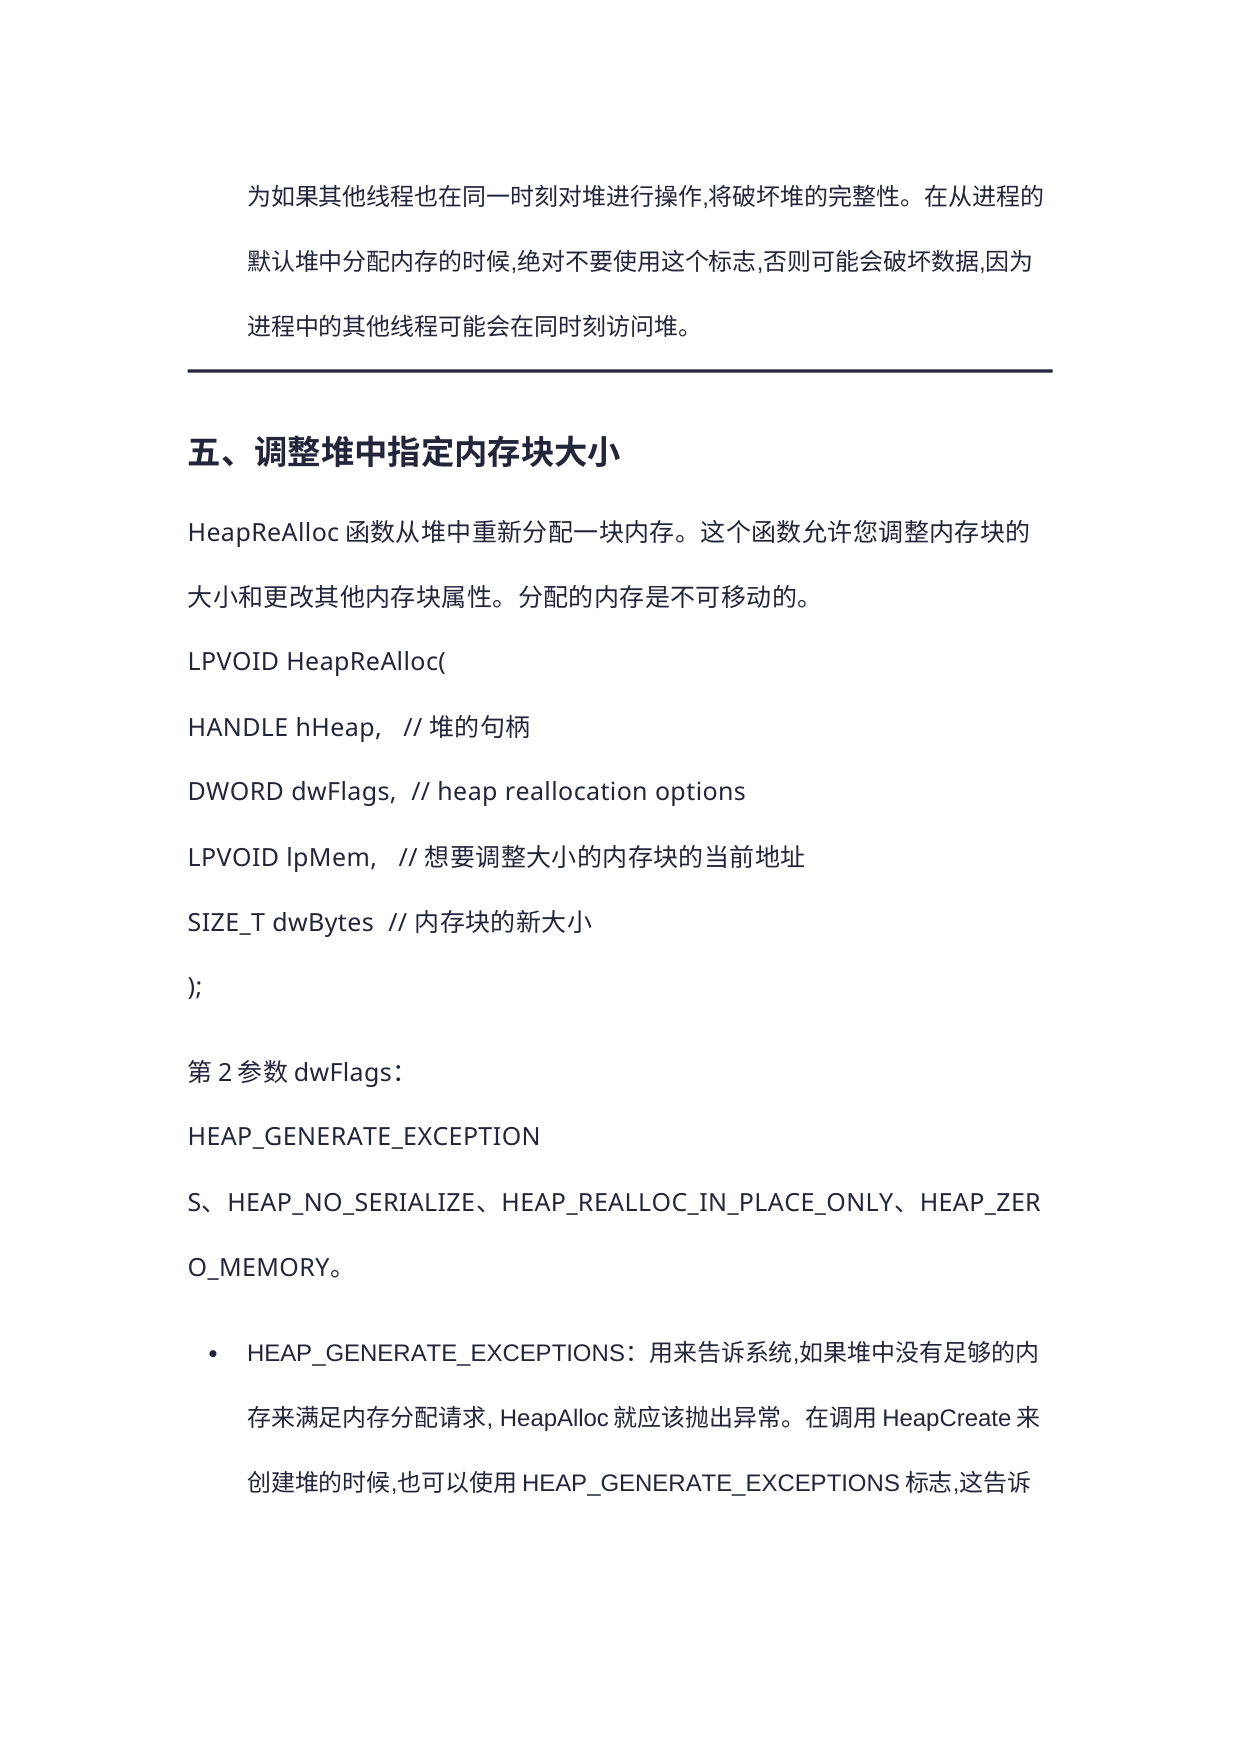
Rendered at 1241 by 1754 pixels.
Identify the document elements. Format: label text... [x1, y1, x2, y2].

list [209, 1319, 1053, 1514]
text HeapReAlloc函数从堆中重新分配一块内存。这个函数允许您调整内存块的大小和更改其他内存块属性。分配的内存是不可移动的。 LPVOID HeapReAlloc( HANDLE hHeap, // 堆的句柄 DWORD dwFlags, // heap reallocation options LPVOID lpMem, // 想要调整大小的内存块的当前地址 SIZE_T dwBytes // 内存块的新大小 ); [187, 498, 1053, 1018]
text 五、调整堆中指定内存块大小 [187, 418, 1053, 483]
text 第2参数dwFlags：HEAP_GENERATE_EXCEPTIONS、HEAP_NO_SERIALIZE、HEAP_REALLOC_IN_PLACE_ONLY、HEAP_ZERO_MEMORY。 [187, 1038, 1053, 1298]
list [209, 162, 1053, 357]
